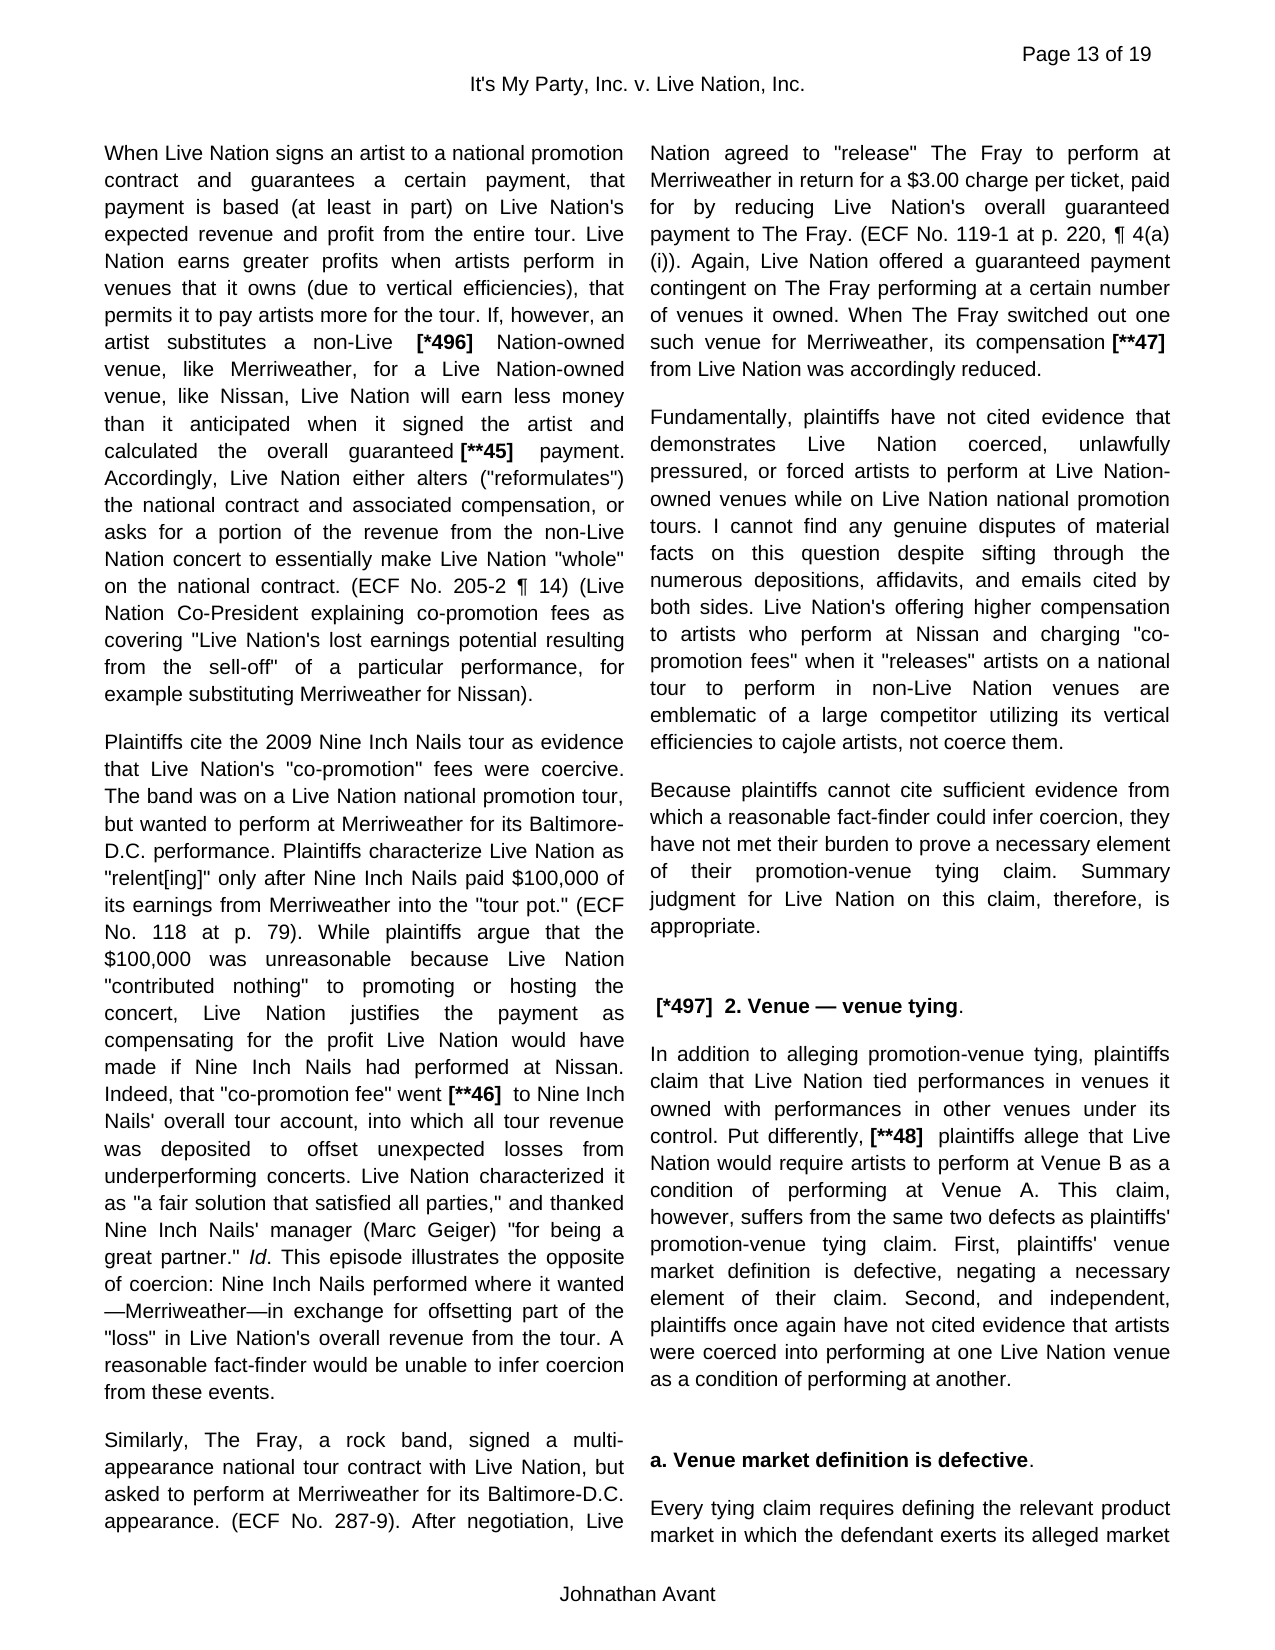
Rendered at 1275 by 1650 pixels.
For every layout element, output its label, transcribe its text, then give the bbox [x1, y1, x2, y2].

text a. Venue market definition is defective. [650, 1416, 1171, 1472]
text Because plaintiffs cannot cite sufficient evidence from which a reasonable fact-finder could infer coercion, they have not met their burden to prove a necessary element of their promotion-venue tying claim. Summary judgment for Live Nation on this claim, therefore, is appropriate. [650, 775, 1171, 937]
text Fundamentally, plaintiffs have not cited evidence that demonstrates Live Nation coerced, unlawfully pressured, or forced artists to perform at Live Nation-owned venues while on Live Nation national promotion tours. I cannot find any genuine disputes of material facts on this question despite sifting through the numerous depositions, affidavits, and emails cited by both sides. Live Nation's offering higher compensation to artists who perform at Nissan and charging "co-promotion fees" when it "releases" artists on a national tour to perform in non-Live Nation venues are emblematic of a large competitor utilizing its vertical efficiencies to cajole artists, not coerce them. [650, 402, 1171, 754]
text In addition to alleging promotion-venue tying, plaintiffs claim that Live Nation tied performances in venues it owned with performances in other venues under its control. Put differently, [**48] plaintiffs allege that Live Nation would require artists to perform at Venue B as a condition of performing at Venue A. This claim, however, suffers from the same two defects as plaintiffs' promotion-venue tying claim. First, plaintiffs' venue market definition is defective, negating a necessary element of their claim. Second, and independent, plaintiffs once again have not cited evidence that artists were coerced into performing at one Live Nation venue as a condition of performing at another. [650, 1039, 1171, 1391]
text [*497] 2. Venue — venue tying. [650, 962, 1171, 1018]
text Similarly, The Fray, a rock band, signed a multi-appearance national tour contract with Live Nation, but asked to perform at Merriweather for its Baltimore-D.C. appearance. (ECF No. 287-9). After negotiation, Live Nation agreed to "release" The Fray to perform at Merriweather in return for a $3.00 charge per ticket, paid for by reducing Live Nation's overall guaranteed payment to The Fray. (ECF No. 119-1 at p. 220, ¶ 4(a)(i)). Again, Live Nation offered a guaranteed payment contingent on The Fray performing at a certain number of venues it owned. When The Fray switched out one such venue for Merriweather, its compensation [**47] from Live Nation was accordingly reduced. [650, 137, 1171, 381]
text Similarly, The Fray, a rock band, signed a multi-appearance national tour contract with Live Nation, but asked to perform at Merriweather for its Baltimore-D.C. appearance. (ECF No. 287-9). After negotiation, Live Nation agreed to "release" The Fray to perform at Merriweather in return for a $3.00 charge per ticket, paid for by reducing Live Nation's overall guaranteed payment to The Fray. (ECF No. 119-1 at p. 220, ¶ 4(a)(i)). Again, Live Nation offered a guaranteed payment contingent on The Fray performing at a certain number of venues it owned. When The Fray switched out one such venue for Merriweather, its compensation [**47] from Live Nation was accordingly reduced. [104, 1425, 625, 1533]
text When Live Nation signs an artist to a national promotion contract and guarantees a certain payment, that payment is based (at least in part) on Live Nation's expected revenue and profit from the entire tour. Live Nation earns greater profits when artists perform in venues that it owns (due to vertical efficiencies), that permits it to pay artists more for the tour. If, however, an artist substitutes a non-Live [*496] Nation-owned venue, like Merriweather, for a Live Nation-owned venue, like Nissan, Live Nation will earn less money than it anticipated when it signed the artist and calculated the overall guaranteed [**45] payment. Accordingly, Live Nation either alters ("reformulates") the national contract and associated compensation, or asks for a portion of the revenue from the non-Live Nation concert to essentially make Live Nation "whole" on the national contract. (ECF No. 205-2 ¶ 14) (Live Nation Co-President explaining co-promotion fees as covering "Live Nation's lost earnings potential resulting from the sell-off" of a particular performance, for example substituting Merriweather for Nissan). [104, 137, 625, 706]
text Plaintiffs cite the 2009 Nine Inch Nails tour as evidence that Live Nation's "co-promotion" fees were coercive. The band was on a Live Nation national promotion tour, but wanted to perform at Merriweather for its Baltimore-D.C. performance. Plaintiffs characterize Live Nation as "relent[ing]" only after Nine Inch Nails paid $100,000 of its earnings from Merriweather into the "tour pot." (ECF No. 118 at p. 79). While plaintiffs argue that the $100,000 was unreasonable because Live Nation "contributed nothing" to promoting or hosting the concert, Live Nation justifies the payment as compensating for the profit Live Nation would have made if Nine Inch Nails had performed at Nissan. Indeed, that "co-promotion fee" went [**46] to Nine Inch Nails' overall tour account, into which all tour revenue was deposited to offset unexpected losses from underperforming concerts. Live Nation characterized it as "a fair solution that satisfied all parties," and thanked Nine Inch Nails' manager (Marc Geiger) "for being a great partner." Id. This episode illustrates the opposite of coercion: Nine Inch Nails performed where it wanted—Merriweather—in exchange for offsetting part of the "loss" in Live Nation's overall revenue from the tour. A reasonable fact-finder would be unable to infer coercion from these events. [104, 727, 625, 1404]
